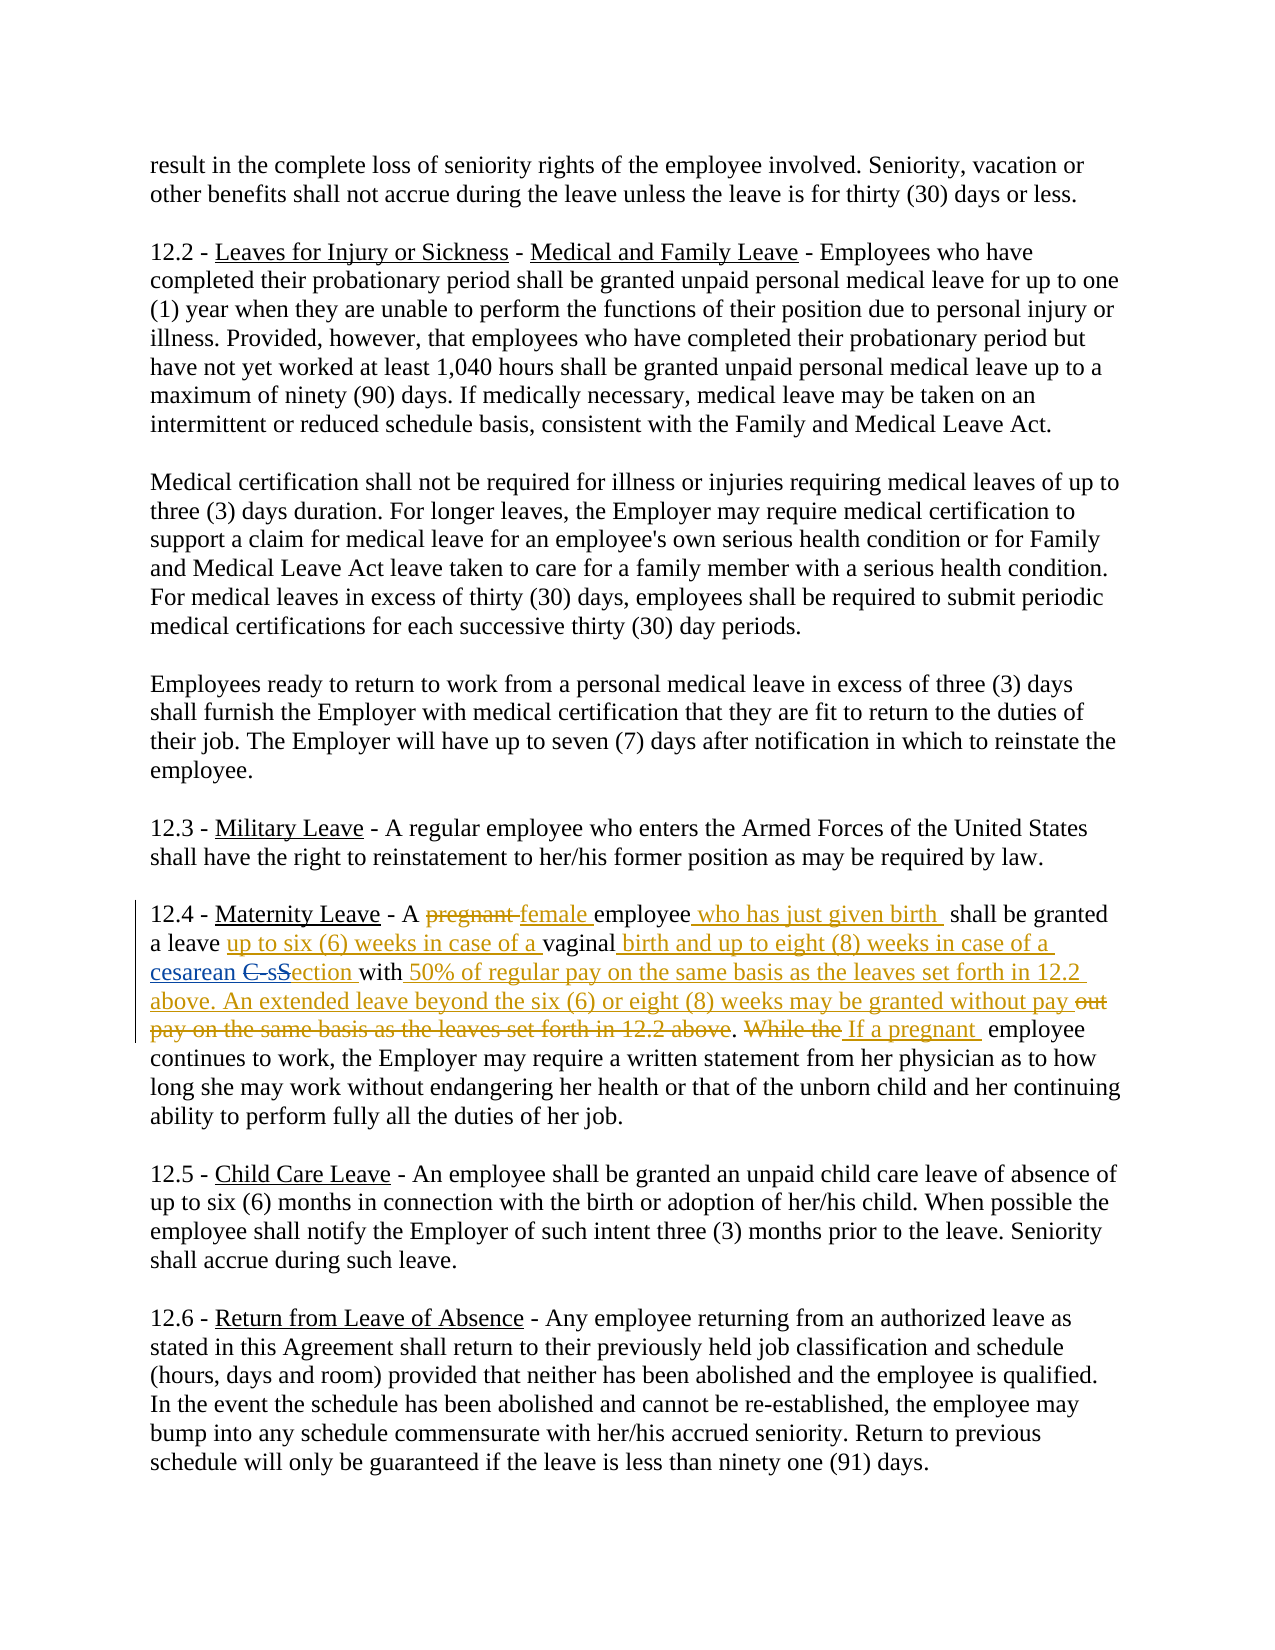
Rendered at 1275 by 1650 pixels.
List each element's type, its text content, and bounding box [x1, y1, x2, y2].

text Medical certification shall not be required for illness or injuries requiring medical leaves of up to three (3) days duration. For longer leaves, the Employer may require medical certification to support a claim for medical leave for an employee's own serious health condition or for Family and Medical Leave Act leave taken to care for a family member with a serious health condition. For medical leaves in excess of thirty (30) days, employees shall be required to submit periodic medical certifications for each successive thirty (30) day periods. [150, 467, 1125, 639]
text 12.2 - Leaves for Injury or Sickness - Medical and Family Leave - Employees who have completed their probationary period shall be granted unpaid personal medical leave for up to one (1) year when they are unable to perform the functions of their position due to personal injury or illness. Provided, however, that employees who have completed their probationary period but have not yet worked at least 1,040 hours shall be granted unpaid personal medical leave up to a maximum of ninety (90) days. If medically necessary, medical leave may be taken on an intermittent or reduced schedule basis, consistent with the Family and Medical Leave Act. [150, 237, 1125, 438]
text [150, 150, 1125, 207]
text Employees ready to return to work from a personal medical leave in excess of three (3) days shall furnish the Employer with medical certification that they are fit to return to the duties of their job. The Employer will have up to seven (7) days after notification in which to reinstate the employee. [150, 669, 1125, 784]
text 12.5 - Child Care Leave - An employee shall be granted an unpaid child care leave of absence of up to six (6) months in connection with the birth or adoption of her/his child. When possible the employee shall notify the Employer of such intent three (3) months prior to the leave. Seniority shall accrue during such leave. [150, 1159, 1125, 1274]
text 12.6 - Return from Leave of Absence - Any employee returning from an authorized leave as stated in this Agreement shall return to their previously held job classification and schedule (hours, days and room) provided that neither has been abolished and the employee is qualified. In the event the schedule has been abolished and cannot be re-established, the employee may bump into any schedule commensurate with her/his accrued seniority. Return to previous schedule will only be guaranteed if the leave is less than ninety one (91) days. [150, 1303, 1125, 1475]
text 12.3 - Military Leave - A regular employee who enters the Armed Forces of the United States shall have the right to reinstatement to her/his former position as may be required by law. [150, 813, 1125, 870]
text 12.4 - Maternity Leave - A employee shall be granted a leave vaginalwith . employee continues to work, the Employer may require a written statement from her physician as to how long she may work without endangering her health or that of the unborn child and her continuing ability to perform fully all the duties of her job. [150, 899, 1125, 1129]
